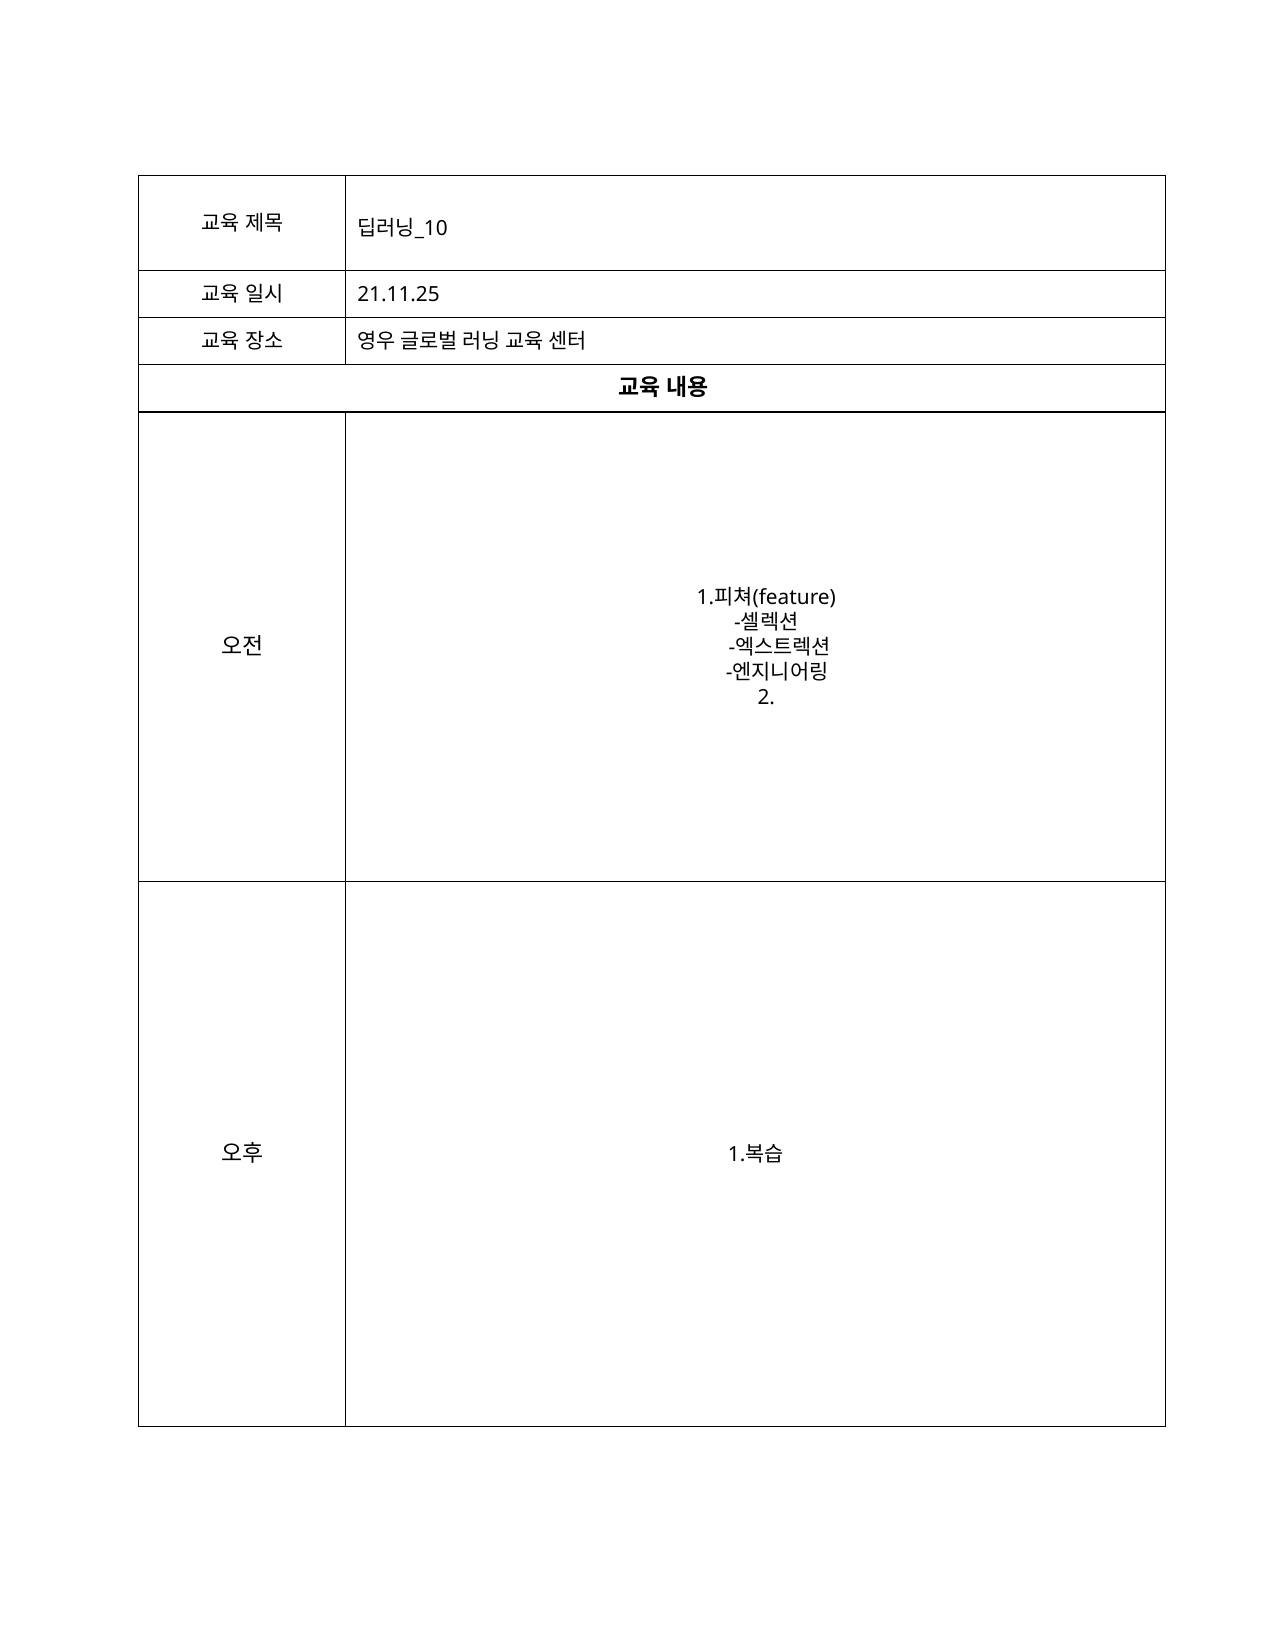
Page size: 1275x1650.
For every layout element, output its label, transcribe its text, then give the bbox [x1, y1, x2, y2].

table_cell 1.피쳐(feature) -셀렉션 -엑스트렉션 -엔지니어링 2. [346, 413, 1165, 881]
table_cell 오전 [139, 413, 345, 881]
table_cell 영우 글로벌 러닝 교육 센터 [346, 318, 1165, 364]
table_cell 교육 일시 [139, 271, 345, 317]
table_header 딥러닝_10 [346, 176, 1165, 269]
table_cell 오후 [139, 882, 345, 1426]
table_cell 1.복습 [346, 882, 1165, 1426]
table_header 교육 제목 [139, 176, 345, 269]
table_cell 교육 장소 [139, 318, 345, 364]
table_cell 교육 내용 [139, 365, 1165, 411]
table_cell 21.11.25 [346, 271, 1165, 317]
